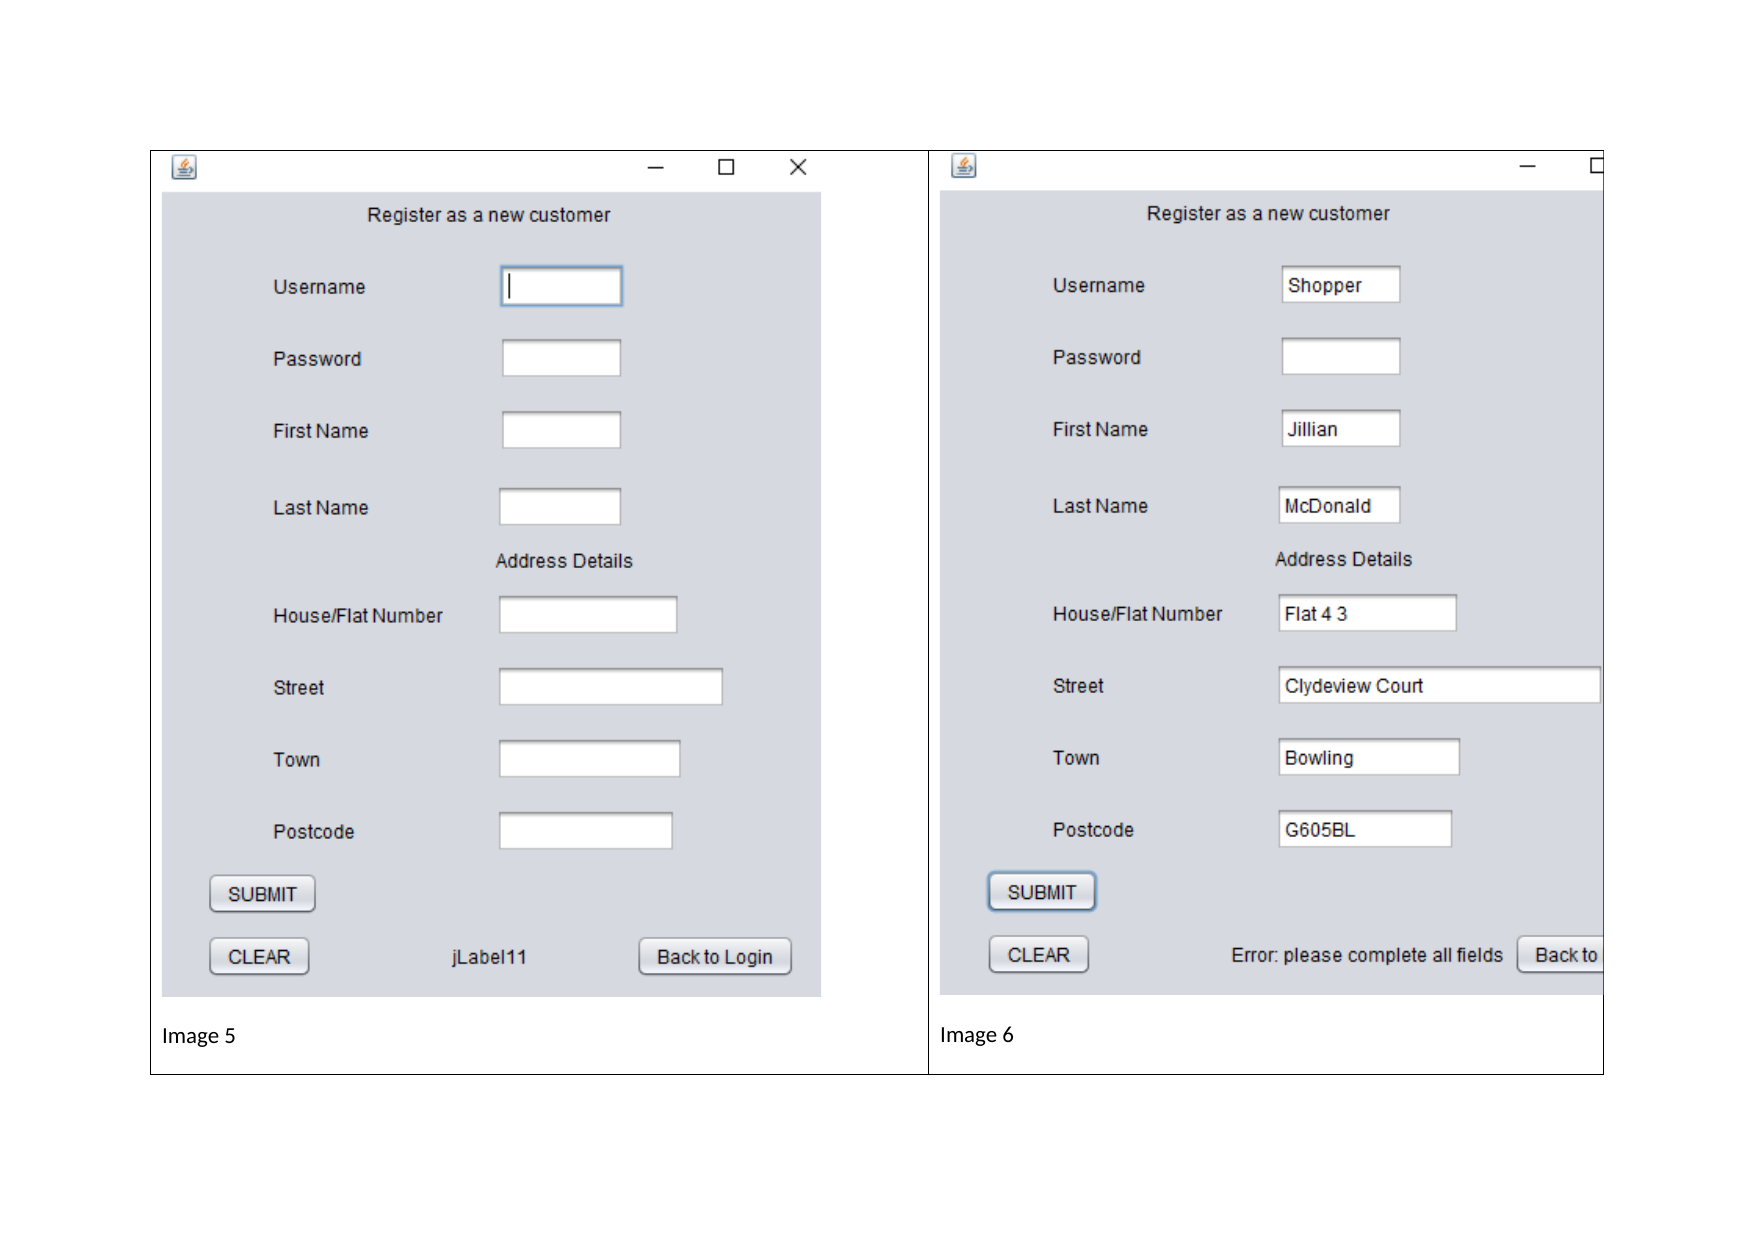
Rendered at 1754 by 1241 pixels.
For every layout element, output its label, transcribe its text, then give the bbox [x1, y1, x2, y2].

picture [161, 151, 822, 997]
table_cell Image 5 [151, 151, 928, 1074]
picture [939, 151, 1604, 995]
table_cell Image 6 [929, 151, 1603, 1074]
